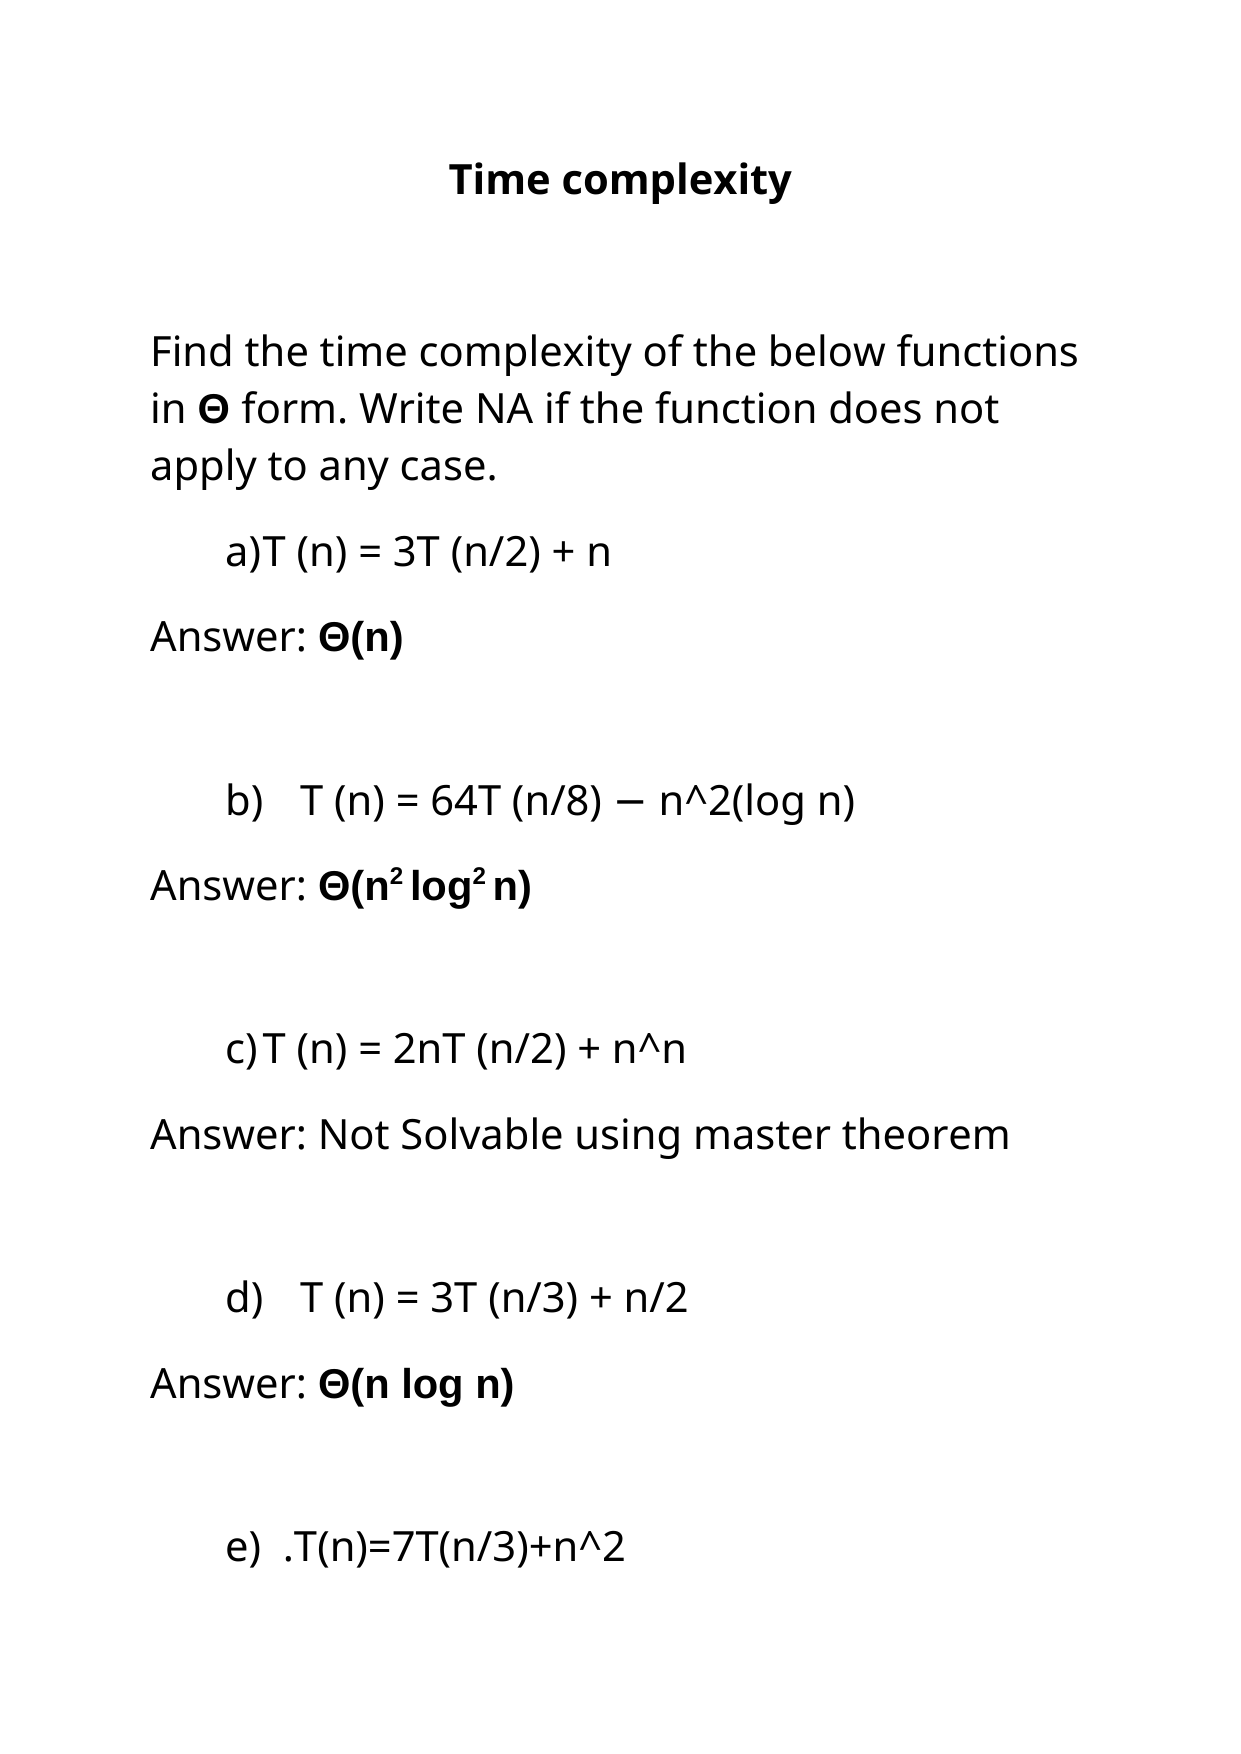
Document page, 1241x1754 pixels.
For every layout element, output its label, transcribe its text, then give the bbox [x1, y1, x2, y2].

text Time complexity [150, 150, 1090, 207]
list T (n) = 3T (n/2) + n [225, 521, 1090, 578]
list T (n) = 3T (n/3) + n/2 [225, 1268, 1090, 1325]
text Answer: Θ(n2 log2 n) [150, 856, 1090, 913]
list T (n) = 64T (n/8) − n^2(log n) [225, 770, 1090, 827]
text Answer: Not Solvable using master theorem [150, 1105, 1090, 1162]
list T (n) = 2nT (n/2) + n^n [225, 1019, 1090, 1076]
text e) .T(n)=7T(n/3)+n^2 [225, 1517, 1090, 1574]
text Find the time complexity of the below functions in Θ form. Write NA if the function does not apply to any case. [150, 322, 1090, 492]
text Answer: Θ(n log n) [150, 1354, 1090, 1411]
text Answer: Θ(n) [150, 607, 1090, 664]
